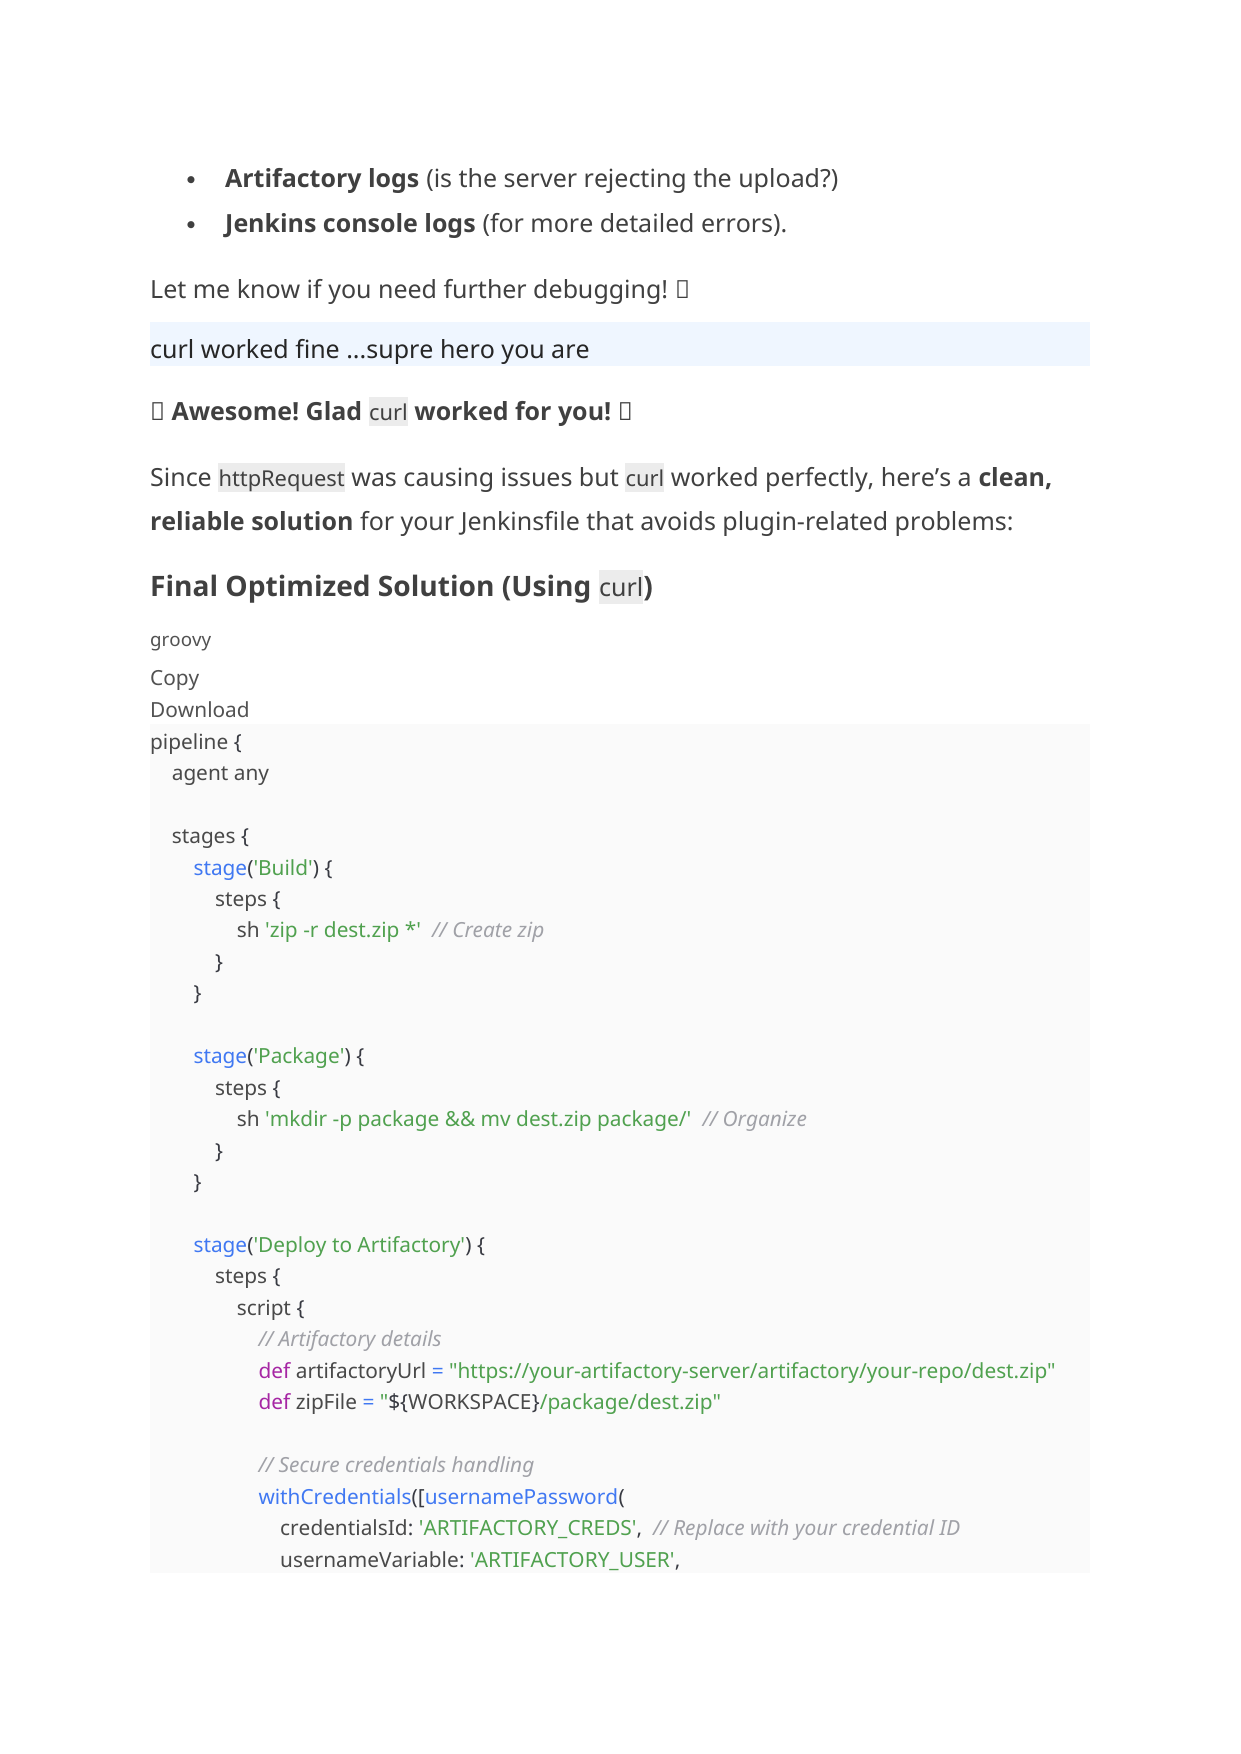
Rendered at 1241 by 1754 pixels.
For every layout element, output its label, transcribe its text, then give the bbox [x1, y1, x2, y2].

text stage('Build') { [150, 850, 1090, 881]
text def zipFile = "${WORKSPACE}/package/dest.zip" [150, 1384, 1090, 1416]
text } [150, 1164, 1090, 1196]
text Copy [150, 652, 1090, 691]
text Since httpRequest was causing issues but curl worked perfectly, here’s a clean, reliable solution for your Jenkinsfile that avoids plugin-related problems: [150, 449, 1090, 538]
text pipeline { [150, 724, 1090, 755]
text Download [150, 691, 1090, 724]
list Jenkins console logs (for more detailed errors). [187, 195, 1090, 239]
text } [150, 1133, 1090, 1164]
text curl worked fine ...supre hero you are [150, 322, 1090, 366]
text stages { [150, 818, 1090, 850]
text withCredentials([usernamePassword( [150, 1479, 1090, 1510]
text } [150, 976, 1090, 1007]
text stage('Deploy to Artifactory') { [150, 1227, 1090, 1259]
text stage('Package') { [150, 1038, 1090, 1070]
text steps { [150, 881, 1090, 913]
text usernameVariable: 'ARTIFACTORY_USER', [150, 1542, 1090, 1573]
text credentialsId: 'ARTIFACTORY_CREDS', // Replace with your credential ID [150, 1510, 1090, 1542]
text sh 'mkdir -p package && mv dest.zip package/' // Organize [150, 1101, 1090, 1133]
text steps { [150, 1070, 1090, 1101]
text steps { [150, 1259, 1090, 1290]
text script { [150, 1290, 1090, 1322]
text sh 'zip -r dest.zip *' // Create zip [150, 913, 1090, 944]
list Artifactory logs (is the server rejecting the upload?) [187, 150, 1090, 195]
text Let me know if you need further debugging! 🚀 [150, 261, 1090, 306]
text groovy [150, 626, 1090, 652]
text 🎉 Awesome! Glad curl worked for you! 🚀 [150, 383, 1090, 427]
text // Artifactory details [150, 1322, 1090, 1353]
text } [150, 944, 1090, 976]
text // Secure credentials handling [150, 1447, 1090, 1479]
text Final Optimized Solution (Using curl) [150, 567, 1090, 605]
text def artifactoryUrl = "https://your-artifactory-server/artifactory/your-repo/dest.zip" [150, 1353, 1090, 1384]
text agent any [150, 755, 1090, 787]
